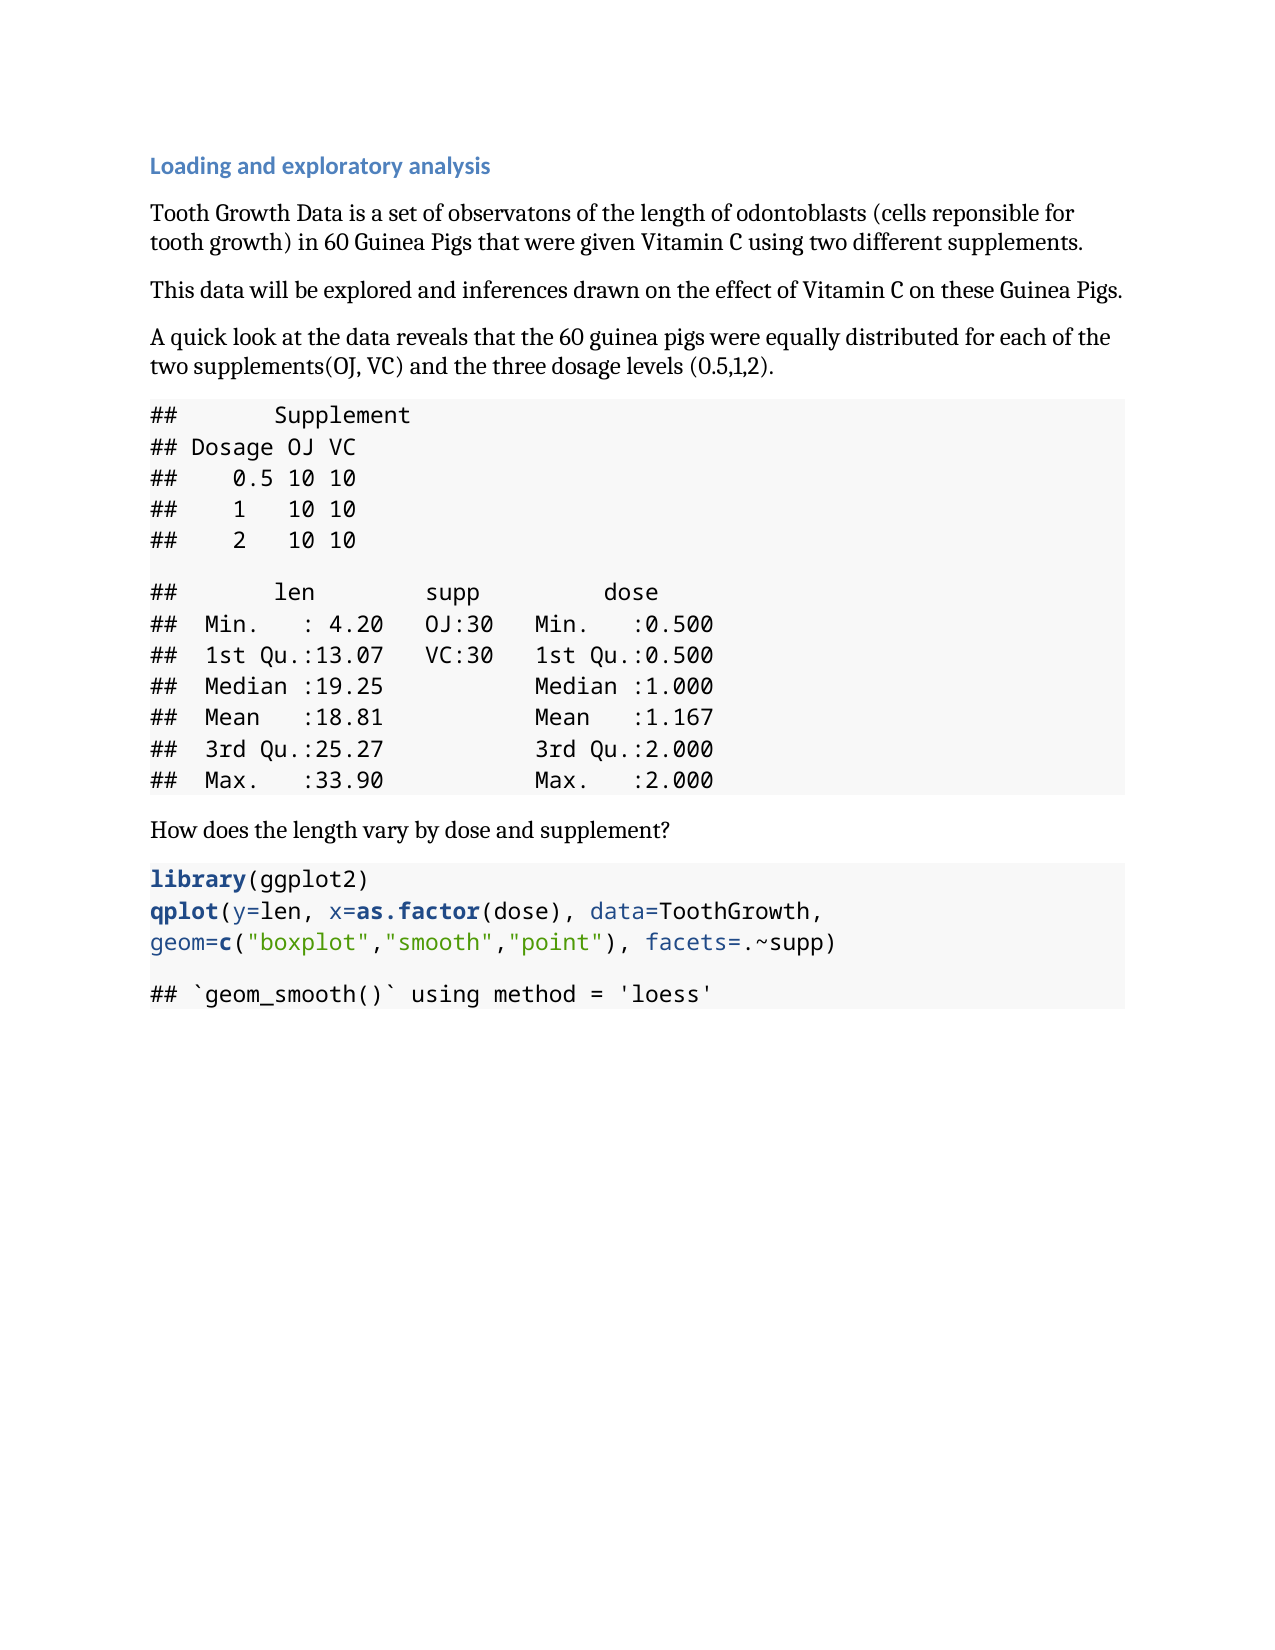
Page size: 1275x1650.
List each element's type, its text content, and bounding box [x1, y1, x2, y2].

text ## `geom_smooth()` using method = 'loess' [150, 978, 1125, 1009]
subtitle Loading and exploratory analysis [150, 150, 1125, 181]
text Tooth Growth Data is a set of observatons of the length of odontoblasts (cells reponsible for tooth growth) in 60 Guinea Pigs that were given Vitamin C using two different supplements. [150, 199, 1125, 257]
text ## len supp dose ## Min. : 4.20 OJ:30 Min. :0.500 ## 1st Qu.:13.07 VC:30 1st Qu.:0.500 ## Median :19.25 Median :1.000 ## Mean :18.81 Mean :1.167 ## 3rd Qu.:25.27 3rd Qu.:2.000 ## Max. :33.90 Max. :2.000 [150, 576, 1125, 795]
text ## Supplement ## Dosage OJ VC ## 0.5 10 10 ## 1 10 10 ## 2 10 10 [150, 399, 1125, 556]
text How does the length vary by dose and supplement? [150, 816, 1125, 845]
text A quick look at the data reveals that the 60 guinea pigs were equally distributed for each of the two supplements(OJ, VC) and the three dosage levels (0.5,1,2). [150, 323, 1125, 381]
text library(ggplot2) qplot(y=len, x=as.factor(dose), data=ToothGrowth, geom=c("boxplot","smooth","point"), facets=.~supp) [150, 863, 1125, 957]
text This data will be explored and inferences drawn on the effect of Vitamin C on these Guinea Pigs. [150, 276, 1125, 304]
